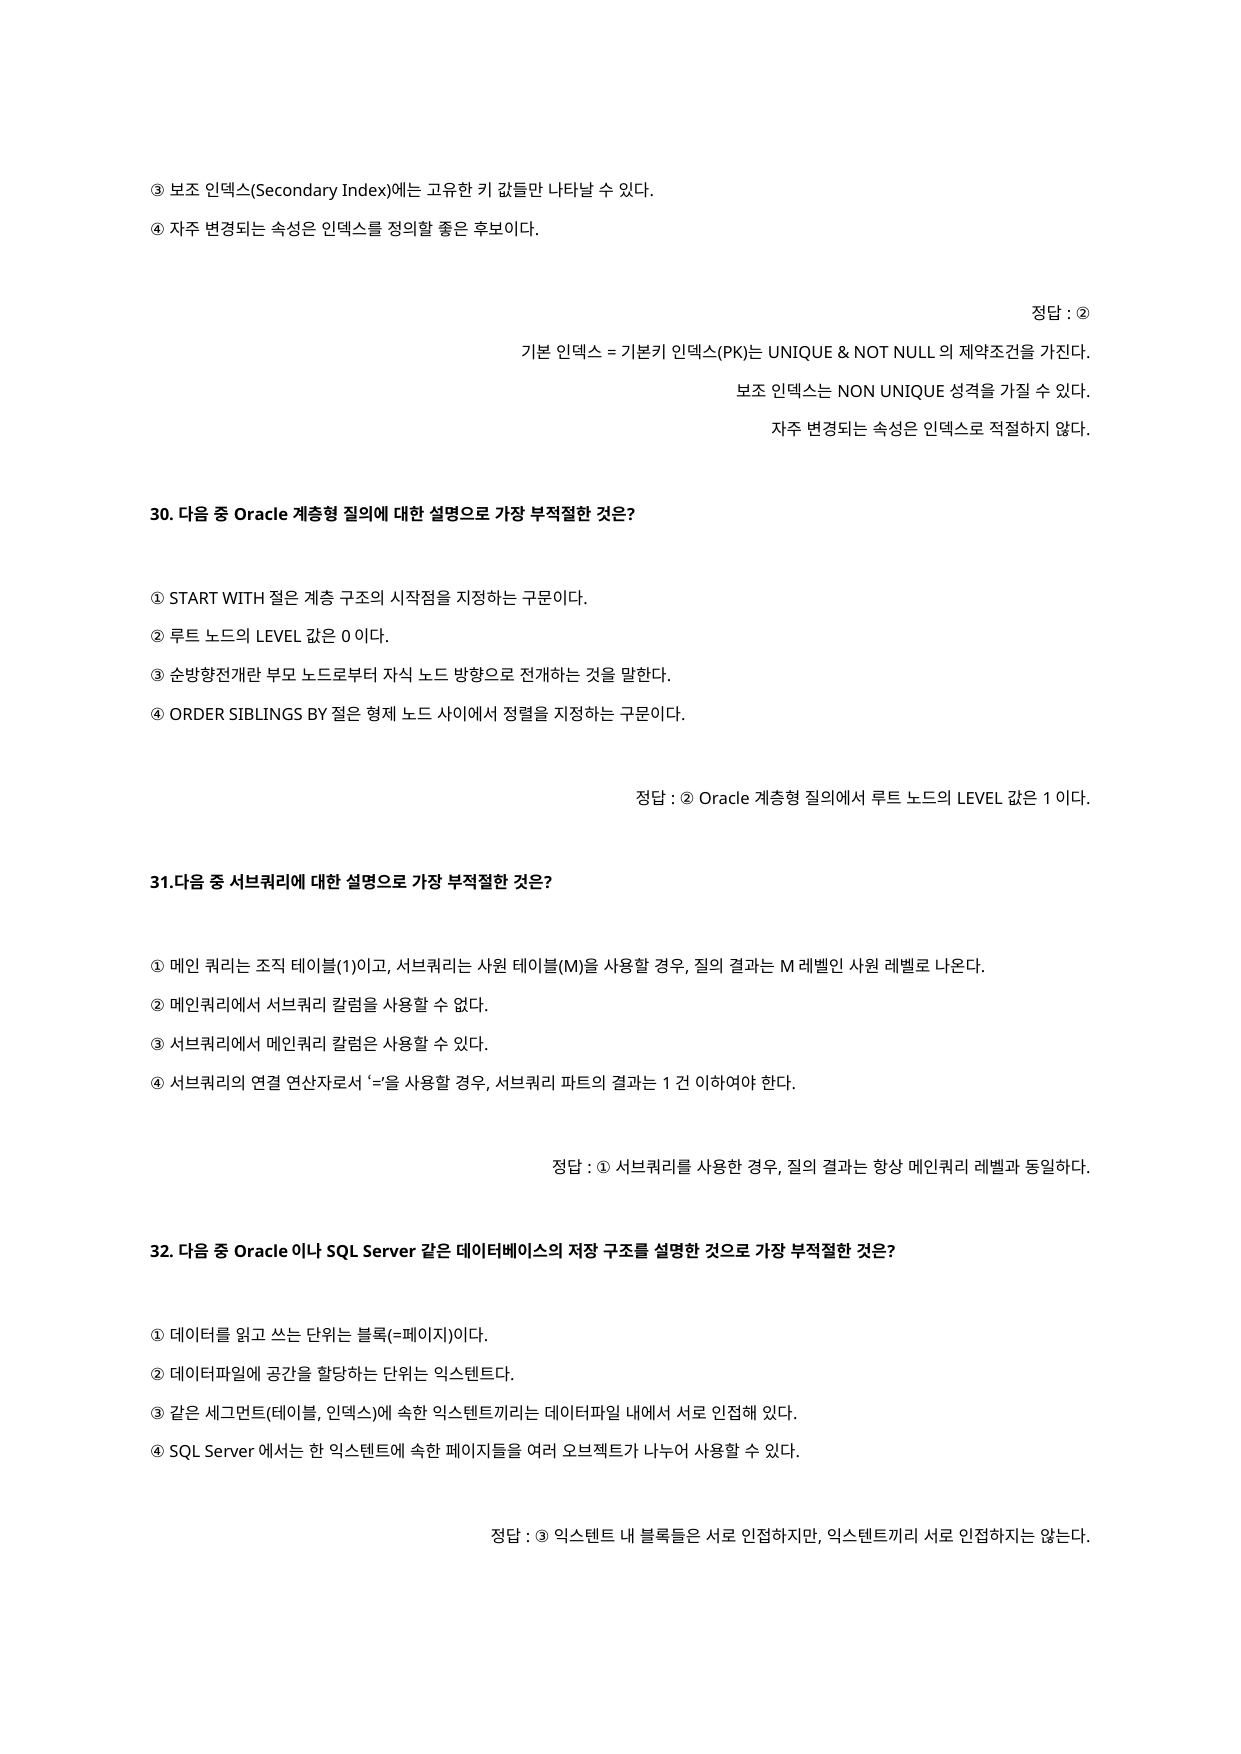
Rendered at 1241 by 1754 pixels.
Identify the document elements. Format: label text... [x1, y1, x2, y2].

text 정답 : ③ 익스텐트 내 블록들은 서로 인접하지만, 익스텐트끼리 서로 인접하지는 않는다. [150, 1523, 1090, 1547]
text 31.다음 중 서브쿼리에 대한 설명으로 가장 부적절한 것은? [150, 869, 1090, 893]
text 정답 : ① 서브쿼리를 사용한 경우, 질의 결과는 항상 메인쿼리 레벨과 동일하다. [150, 1154, 1090, 1178]
text 32. 다음 중 Oracle이나 SQL Server 같은 데이터베이스의 저장 구조를 설명한 것으로 가장 부적절한 것은? [150, 1238, 1090, 1262]
text ① START WITH절은 계층 구조의 시작점을 지정하는 구문이다. [150, 585, 1090, 609]
text 정답 : ② [150, 300, 1090, 324]
text ② 메인쿼리에서 서브쿼리 칼럼을 사용할 수 없다. [150, 992, 1090, 1016]
text 기본 인덱스 = 기본키 인덱스(PK)는 UNIQUE & NOT NULL의 제약조건을 가진다. [150, 339, 1090, 363]
text ③ 서브쿼리에서 메인쿼리 칼럼은 사용할 수 있다. [150, 1031, 1090, 1055]
text ④ 자주 변경되는 속성은 인덱스를 정의할 좋은 후보이다. [150, 216, 1090, 240]
text ② 데이터파일에 공간을 할당하는 단위는 익스텐트다. [150, 1361, 1090, 1385]
text ③ 순방향전개란 부모 노드로부터 자식 노드 방향으로 전개하는 것을 말한다. [150, 662, 1090, 686]
text ① 메인 쿼리는 조직 테이블(1)이고, 서브쿼리는 사원 테이블(M)을 사용할 경우, 질의 결과는 M레벨인 사원 레벨로 나온다. [150, 953, 1090, 978]
text 보조 인덱스는 NON UNIQUE 성격을 가질 수 있다. [150, 378, 1090, 402]
text ④ ORDER SIBLINGS BY절은 형제 노드 사이에서 정렬을 지정하는 구문이다. [150, 701, 1090, 725]
text ③ 보조 인덱스(Secondary Index)에는 고유한 키 값들만 나타날 수 있다. [150, 177, 1090, 201]
text ④ 서브쿼리의 연결 연산자로서 ‘=’을 사용할 경우, 서브쿼리 파트의 결과는 1건 이하여야 한다. [150, 1070, 1090, 1094]
text 30. 다음 중 Oracle 계층형 질의에 대한 설명으로 가장 부적절한 것은? [150, 501, 1090, 525]
text ③ 같은 세그먼트(테이블, 인덱스)에 속한 익스텐트끼리는 데이터파일 내에서 서로 인접해 있다. [150, 1400, 1090, 1424]
text 자주 변경되는 속성은 인덱스로 적절하지 않다. [150, 416, 1090, 441]
text ② 루트 노드의 LEVEL 값은 0이다. [150, 623, 1090, 648]
text ① 데이터를 읽고 쓰는 단위는 블록(=페이지)이다. [150, 1322, 1090, 1346]
text 정답 : ② Oracle 계층형 질의에서 루트 노드의 LEVEL 값은 1이다. [150, 785, 1090, 809]
text ④ SQL Server에서는 한 익스텐트에 속한 페이지들을 여러 오브젝트가 나누어 사용할 수 있다. [150, 1438, 1090, 1463]
